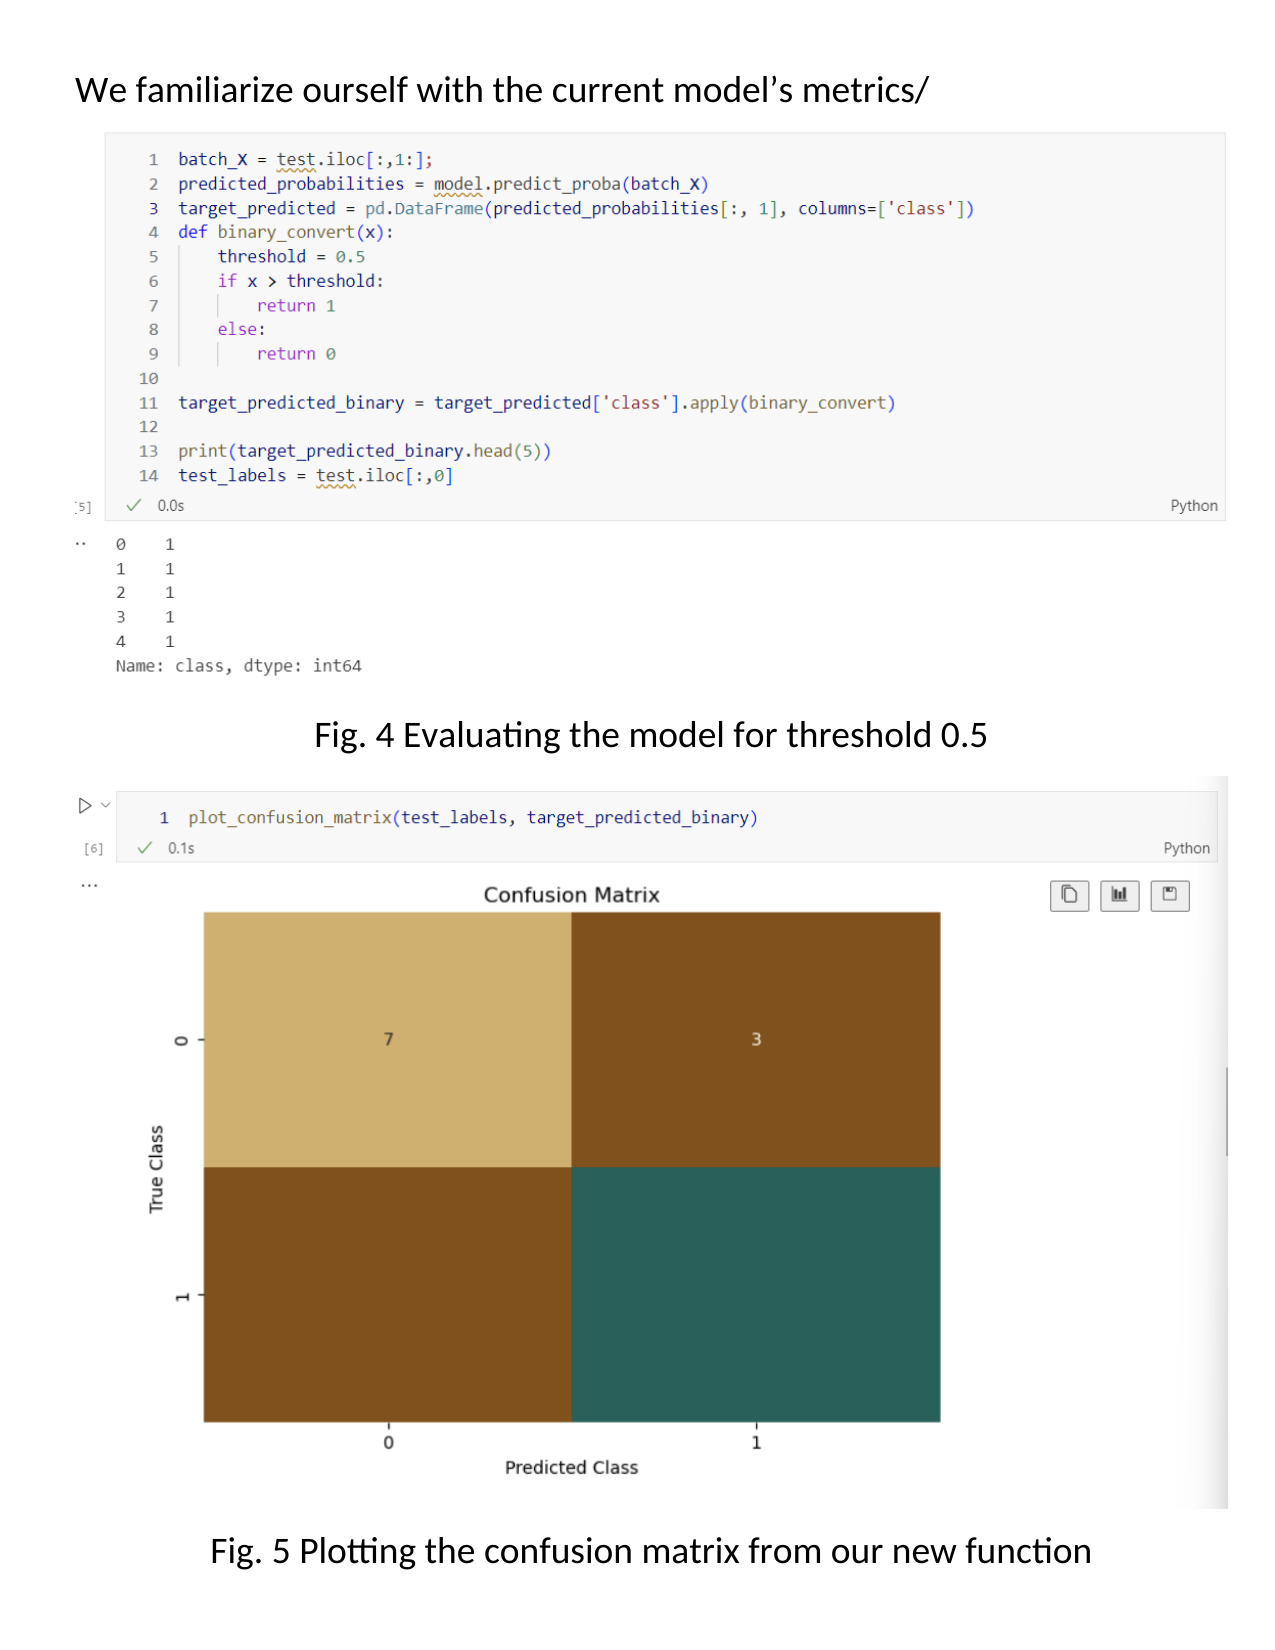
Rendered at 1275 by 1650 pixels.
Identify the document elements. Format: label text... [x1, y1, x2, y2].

picture [75, 113, 1229, 692]
text We familiarize ourself with the current model’s metrics/ [75, 66, 1228, 113]
text Fig. 4 Evaluating the model for threshold 0.5 [75, 711, 1228, 756]
text Fig. 5 Plotting the confusion matrix from our new function [75, 1527, 1228, 1573]
picture [75, 776, 1229, 1509]
